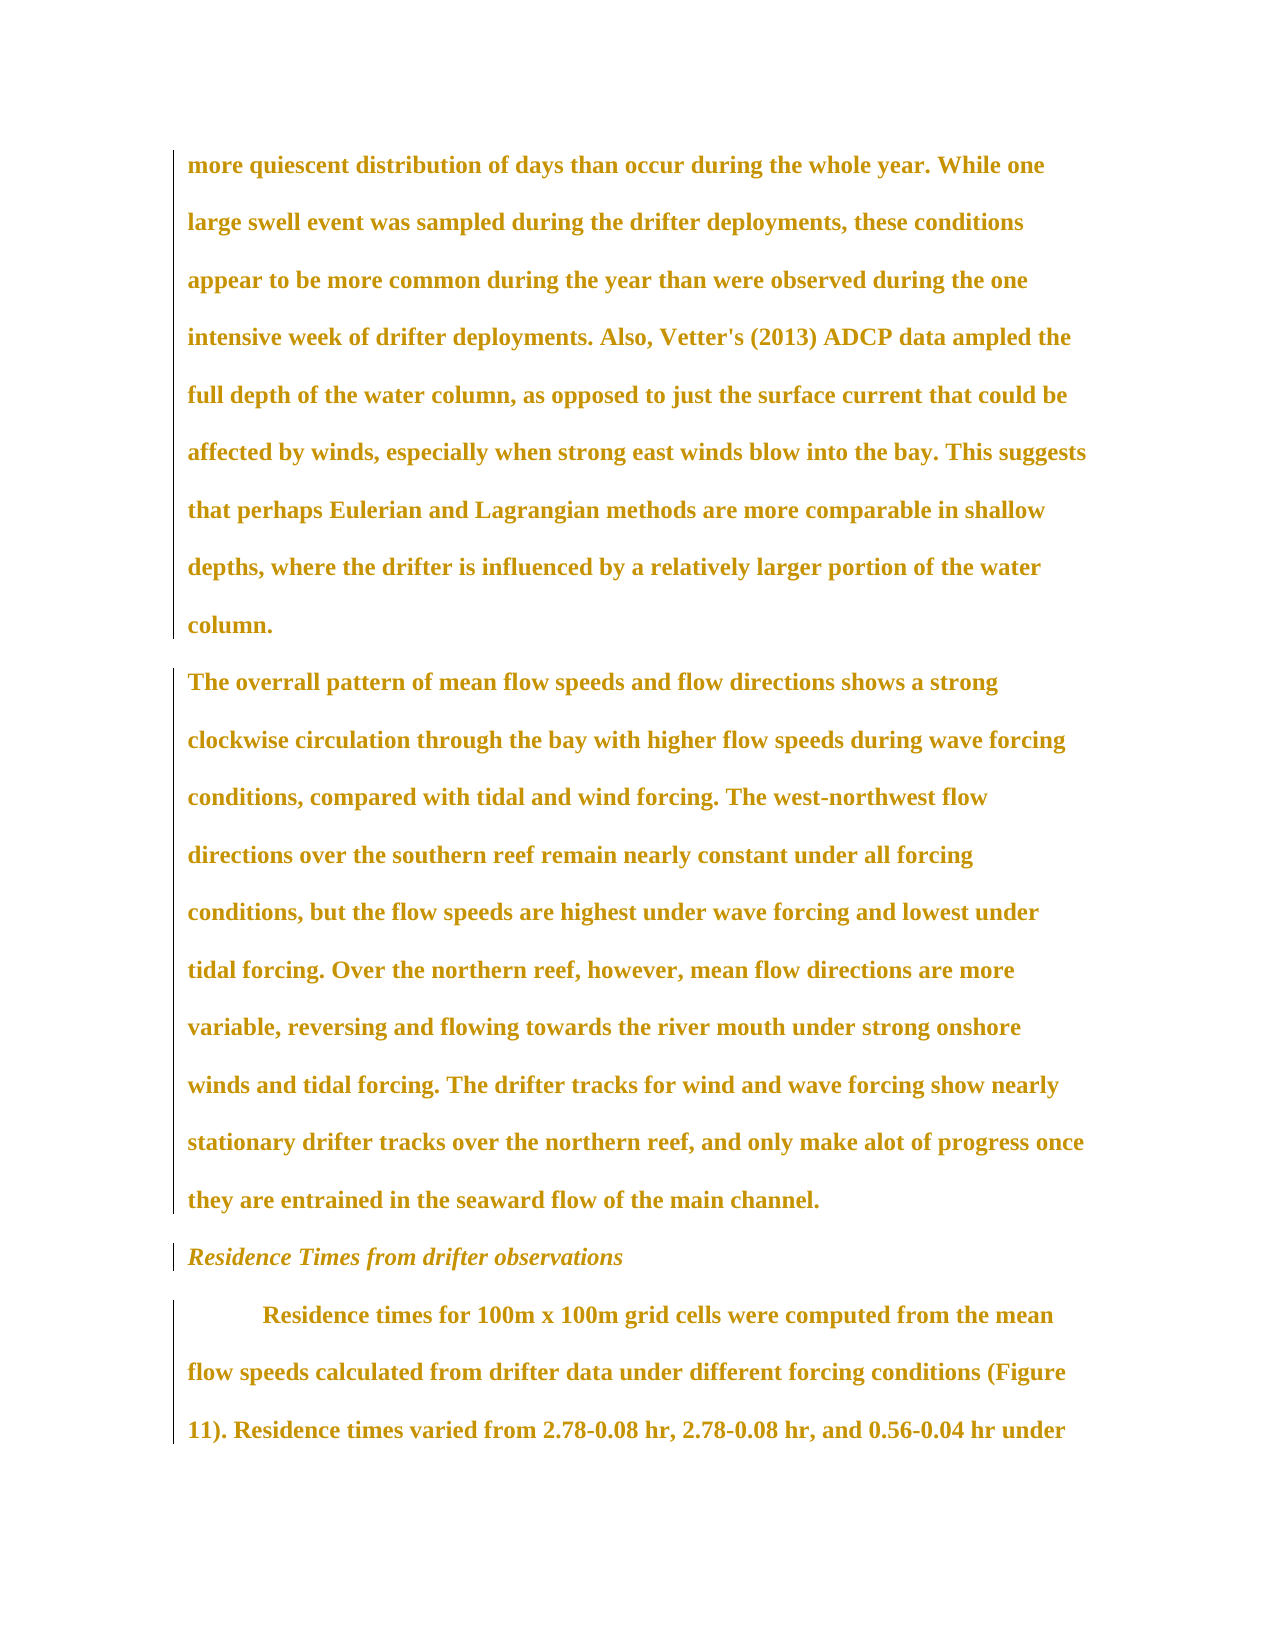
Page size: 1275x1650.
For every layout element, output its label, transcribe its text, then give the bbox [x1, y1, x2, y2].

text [187, 150, 1087, 639]
text The overrall pattern of mean flow speeds and flow directions shows a strong clockwise circulation through the bay with higher flow speeds during wave forcing conditions, compared with tidal and wind forcing. The west-northwest flow directions over the southern reef remain nearly constant under all forcing conditions, but the flow speeds are highest under wave forcing and lowest under tidal forcing. Over the northern reef, however, mean flow directions are more variable, reversing and flowing towards the river mouth under strong onshore winds and tidal forcing. The drifter tracks for wind and wave forcing show nearly stationary drifter tracks over the northern reef, and only make alot of progress once they are entrained in the seaward flow of the main channel. [187, 667, 1087, 1214]
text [187, 1300, 1087, 1444]
subtitle Residence Times from drifter observations [187, 1242, 1087, 1271]
